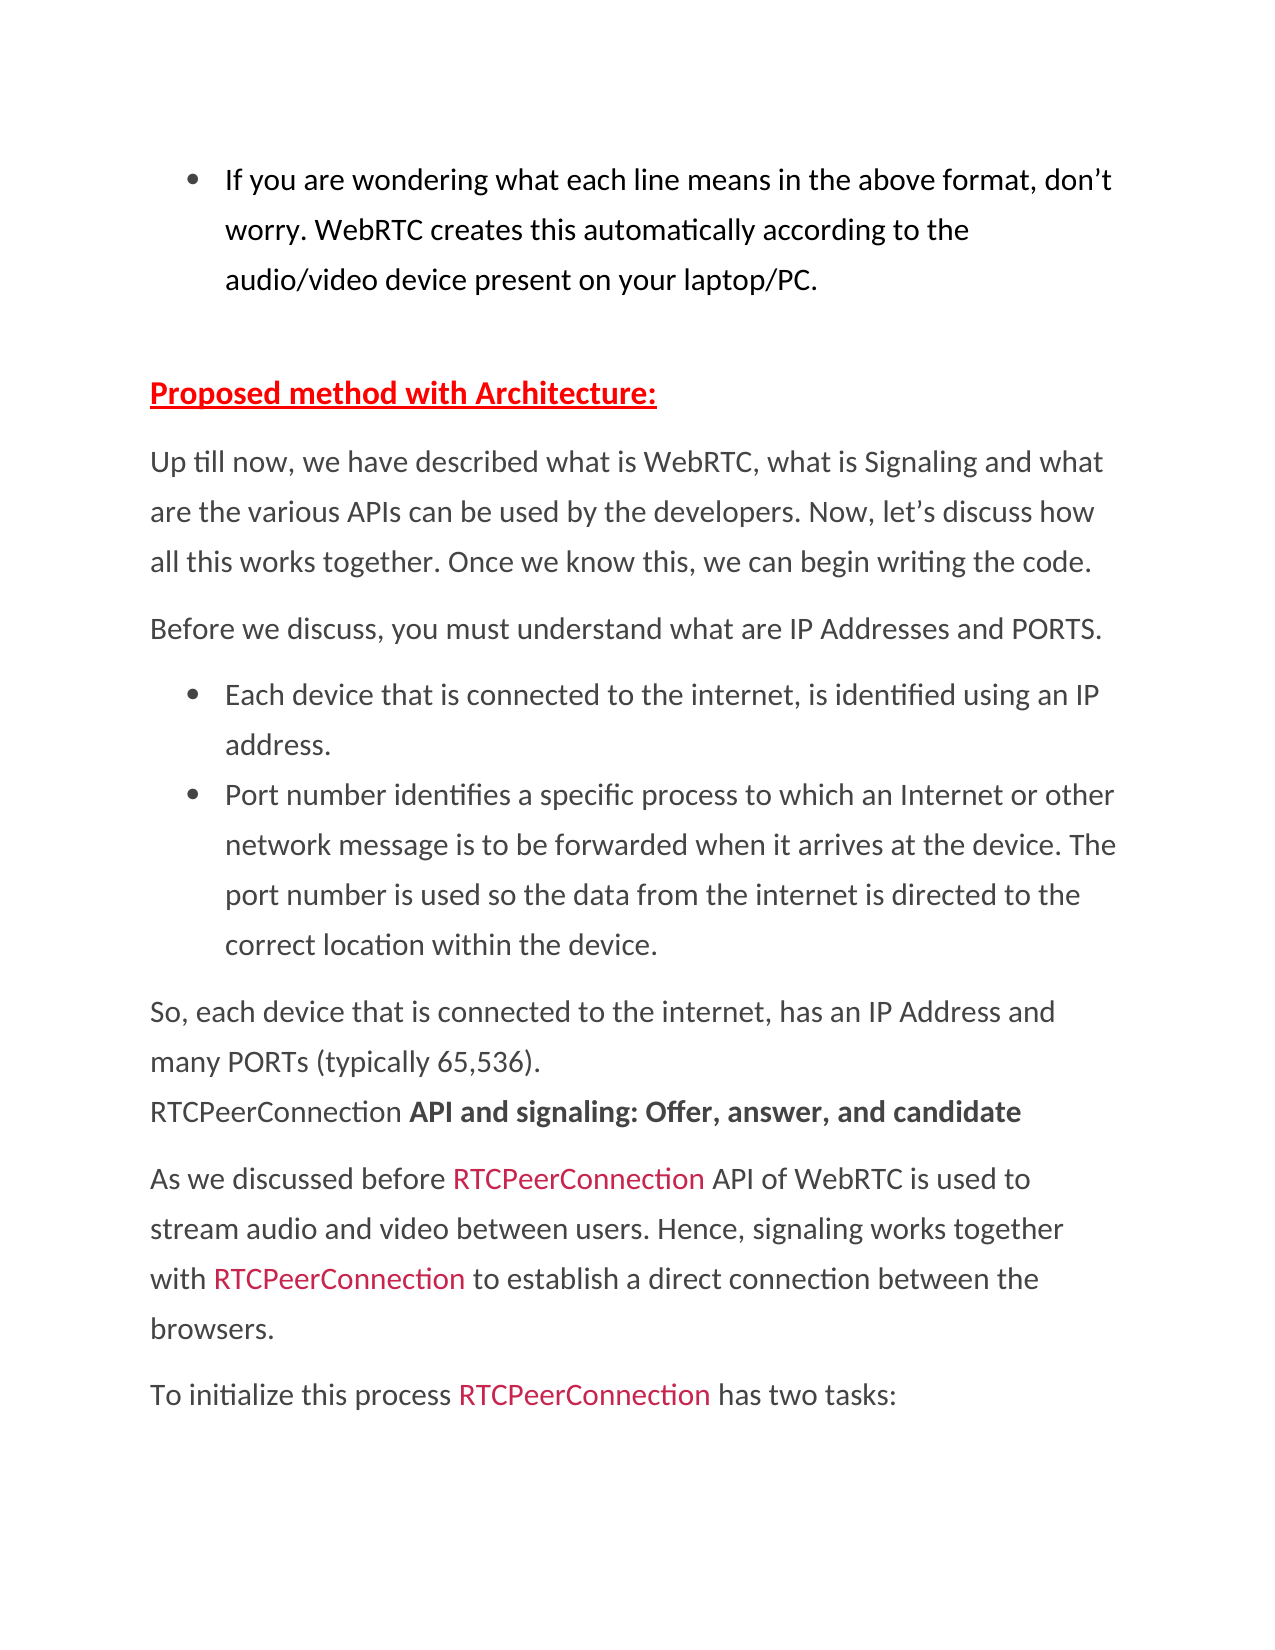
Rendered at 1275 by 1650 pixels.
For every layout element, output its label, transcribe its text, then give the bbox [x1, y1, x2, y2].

text Before we discuss, you must understand what are IP Addresses and PORTS. [150, 599, 1125, 649]
text Up till now, we have described what is WebRTC, what is Signaling and what are the various APIs can be used by the developers. Now, let’s discuss how all this works together. Once we know this, we can begin writing the code. [150, 432, 1125, 582]
text To initialize this process RTCPeerConnection has two tasks: [150, 1366, 1125, 1416]
text As we discussed before RTCPeerConnection API of WebRTC is used to stream audio and video between users. Hence, signaling works together with RTCPeerConnection to establish a direct connection between the browsers. [150, 1149, 1125, 1349]
list If you are wondering what each line means in the above format, don’t worry. WebRTC creates this automatically according to the audio/video device present on your laptop/PC. [187, 150, 1125, 300]
text So, each device that is connected to the internet, has an IP Address and many PORTs (typically 65,536). RTCPeerConnection API and signaling: Offer, answer, and candidate [150, 982, 1125, 1132]
text Proposed method with Architecture: [150, 372, 1125, 412]
list Each device that is connected to the internet, is identified using an IP address. [187, 666, 1125, 766]
list Port number identifies a specific process to which an Internet or other network message is to be forwarded when it arrives at the device. The port number is used so the data from the internet is directed to the correct location within the device. [187, 766, 1125, 966]
